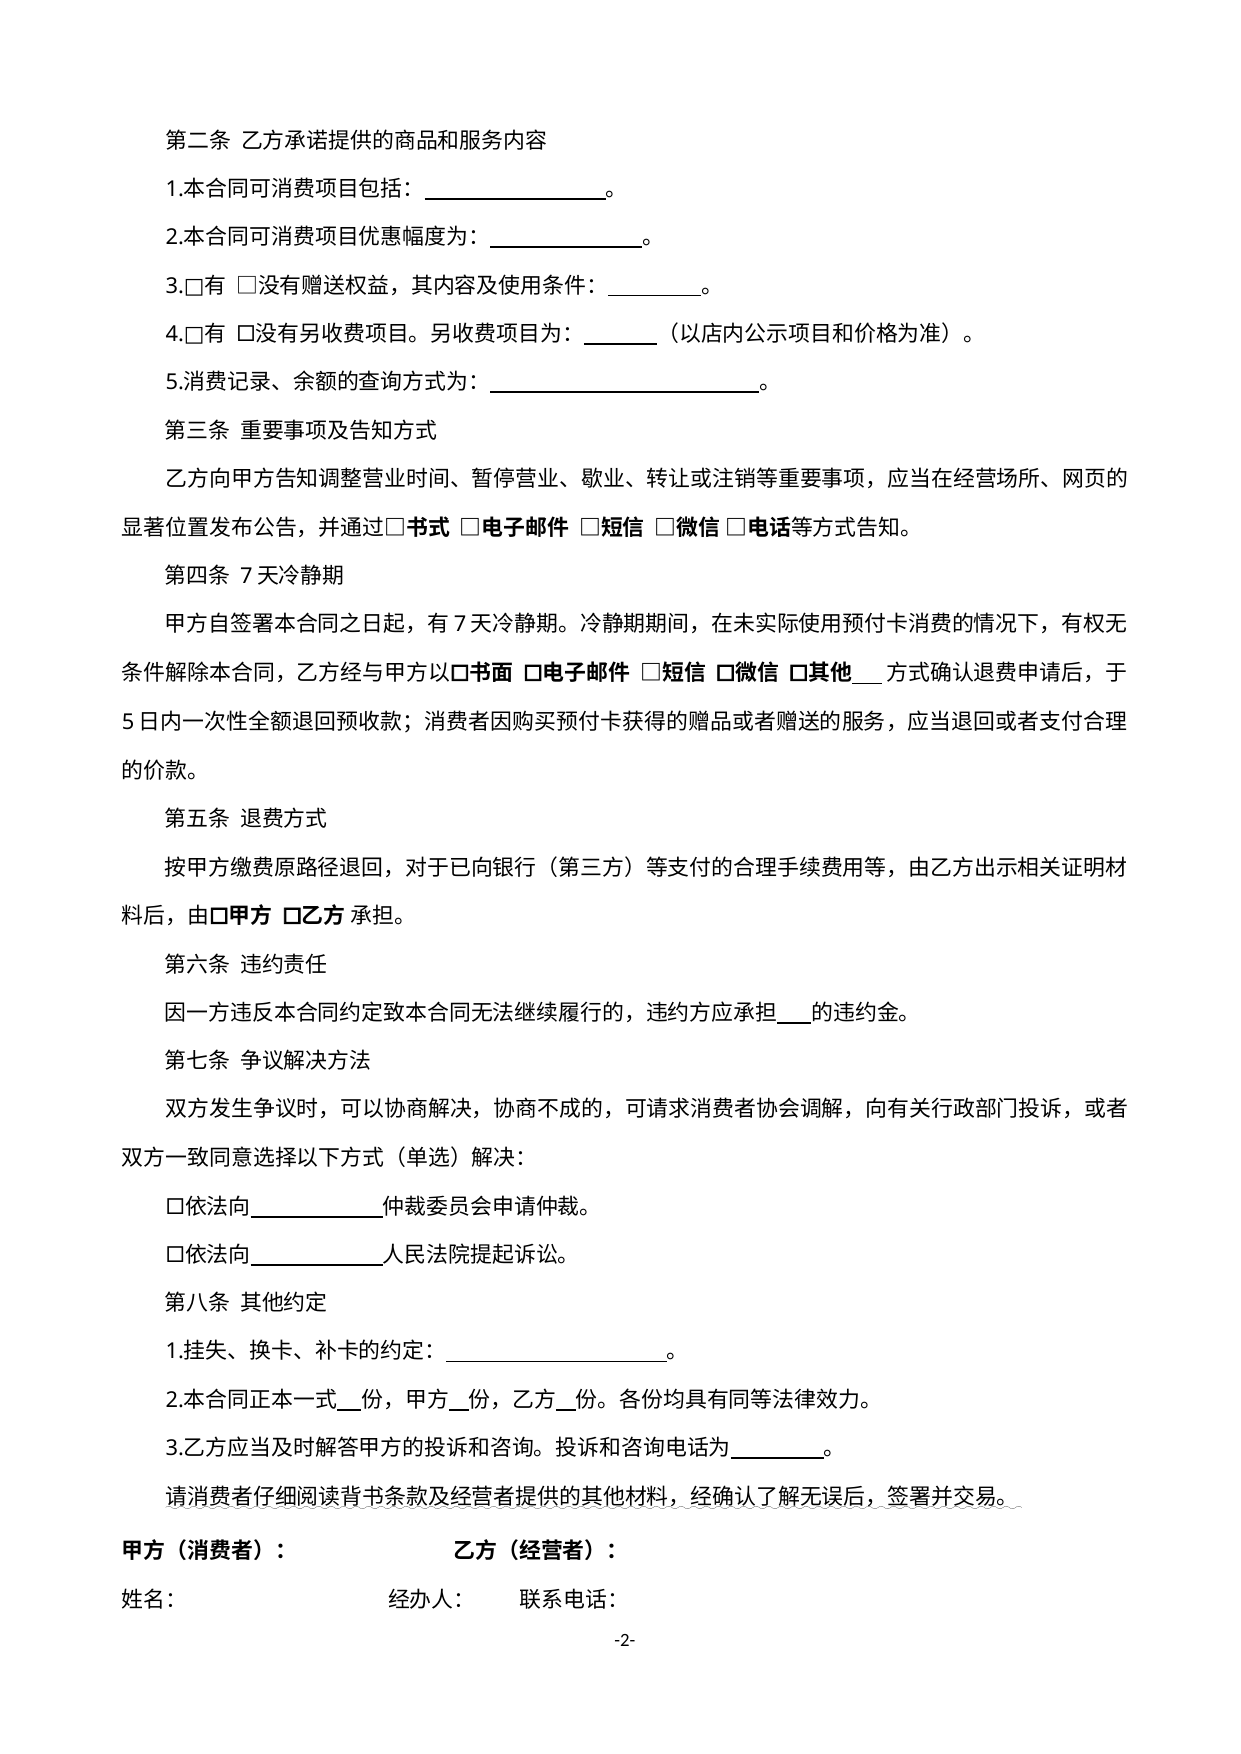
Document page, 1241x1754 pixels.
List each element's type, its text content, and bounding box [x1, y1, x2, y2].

text 2.本合同可消费项目优惠幅度为： 。 [122, 219, 1128, 252]
text 1.本合同可消费项目包括： 。 [122, 171, 1128, 203]
text 第五条 退费方式 [122, 801, 1128, 833]
text 依法向 仲裁委员会申请仲裁。 [122, 1188, 1128, 1221]
text 1.挂失、换卡、补卡的约定： 。 [122, 1333, 1128, 1366]
text 第八条 其他约定 [122, 1285, 1128, 1317]
text 甲方（消费者）： 乙方（经营者）： [122, 1533, 1128, 1566]
text 请消费者仔细阅读背书条款及经营者提供的其他材料，经确认了解无误后，签署并交易。 [122, 1478, 1128, 1511]
text 5.消费记录、余额的查询方式为： 。 [122, 364, 1128, 397]
text 甲方自签署本合同之日起，有7天冷静期。冷静期期间，在未实际使用预付卡消费的情况下，有权无条件解除本合同，乙方经与甲方以书面 电子邮件 □短信 微信 其他 方式确认退费申请后，于5日内一次性全额退回预收款；消费者因购买预付卡获得的赠品或者赠送的服务，应当退回或者支付合理的价款。 [122, 606, 1128, 785]
text 3.乙方应当及时解答甲方的投诉和咨询。投诉和咨询电话为 。 [122, 1430, 1128, 1462]
text 双方发生争议时，可以协商解决，协商不成的，可请求消费者协会调解，向有关行政部门投诉，或者双方一致同意选择以下方式（单选）解决： [122, 1091, 1128, 1172]
text 第四条 7天冷静期 [122, 558, 1128, 590]
text 第六条 违约责任 [122, 946, 1128, 979]
text 4.□有 没有另收费项目。另收费项目为： （以店内公示项目和价格为准）。 [122, 316, 1128, 348]
text 乙方向甲方告知调整营业时间、暂停营业、歇业、转让或注销等重要事项，应当在经营场所、网页的显著位置发布公告，并通过□书式 □电子邮件 □短信 □微信 □电话等方式告知。 [122, 461, 1128, 542]
text 姓名： 经办人： 联系电话： [122, 1581, 1128, 1614]
text 按甲方缴费原路径退回，对于已向银行（第三方）等支付的合理手续费用等，由乙方出示相关证明材料后，由甲方 乙方 承担。 [122, 849, 1128, 930]
text 2.本合同正本一式 份，甲方 份，乙方 份。各份均具有同等法律效力。 [122, 1382, 1128, 1414]
text 3.□有 □没有赠送权益，其内容及使用条件： 。 [122, 267, 1128, 300]
text 第七条 争议解决方法 [122, 1043, 1128, 1075]
text 依法向 人民法院提起诉讼。 [122, 1237, 1128, 1269]
text 因一方违反本合同约定致本合同无法继续履行的，违约方应承担 的违约金。 [122, 994, 1128, 1027]
text 第三条 重要事项及告知方式 [122, 412, 1128, 445]
text 第二条 乙方承诺提供的商品和服务内容 [122, 122, 1128, 155]
